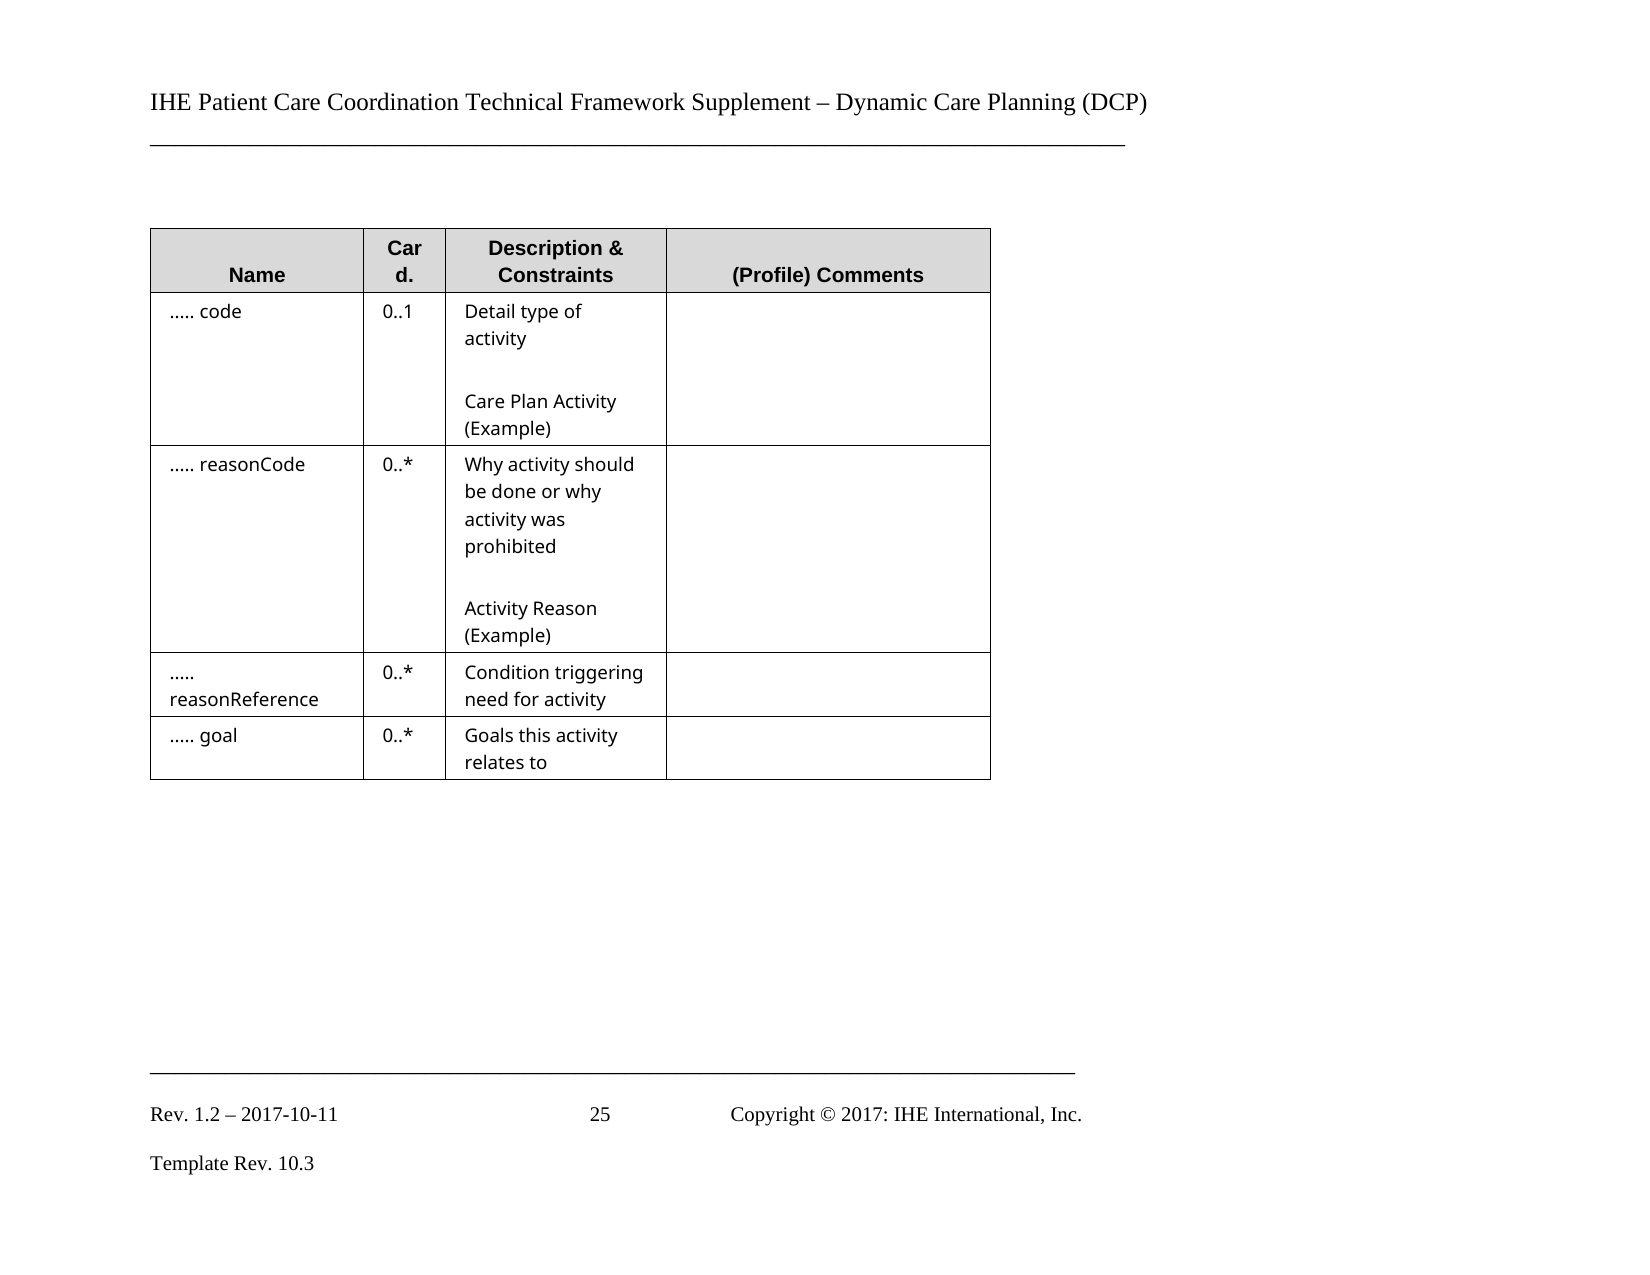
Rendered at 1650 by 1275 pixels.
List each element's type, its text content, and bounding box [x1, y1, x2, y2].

table_cell 0..1 [364, 293, 445, 445]
table_cell 0..* [364, 717, 445, 779]
table_header Name [151, 229, 363, 292]
table_cell 0..* [364, 653, 445, 716]
table_cell 0..* [364, 446, 445, 652]
table_cell ..... reasonCode [151, 446, 363, 652]
table_cell ..... reasonReference [151, 653, 363, 716]
table_cell ..... goal [151, 717, 363, 779]
table_header Description & Constraints [446, 229, 666, 292]
table_header (Profile) Comments [667, 229, 990, 292]
table_cell [667, 446, 990, 652]
table_header Card. [364, 229, 445, 292]
table_cell [667, 717, 990, 779]
table_cell Why activity should be done or why activity was prohibited Activity Reason (Example) [446, 446, 666, 652]
table_cell Goals this activity relates to [446, 717, 666, 779]
table_cell ..... code [151, 293, 363, 445]
table_cell Detail type of activity Care Plan Activity (Example) [446, 293, 666, 445]
table_cell [667, 653, 990, 716]
table_cell [667, 293, 990, 445]
table_cell Condition triggering need for activity [446, 653, 666, 716]
